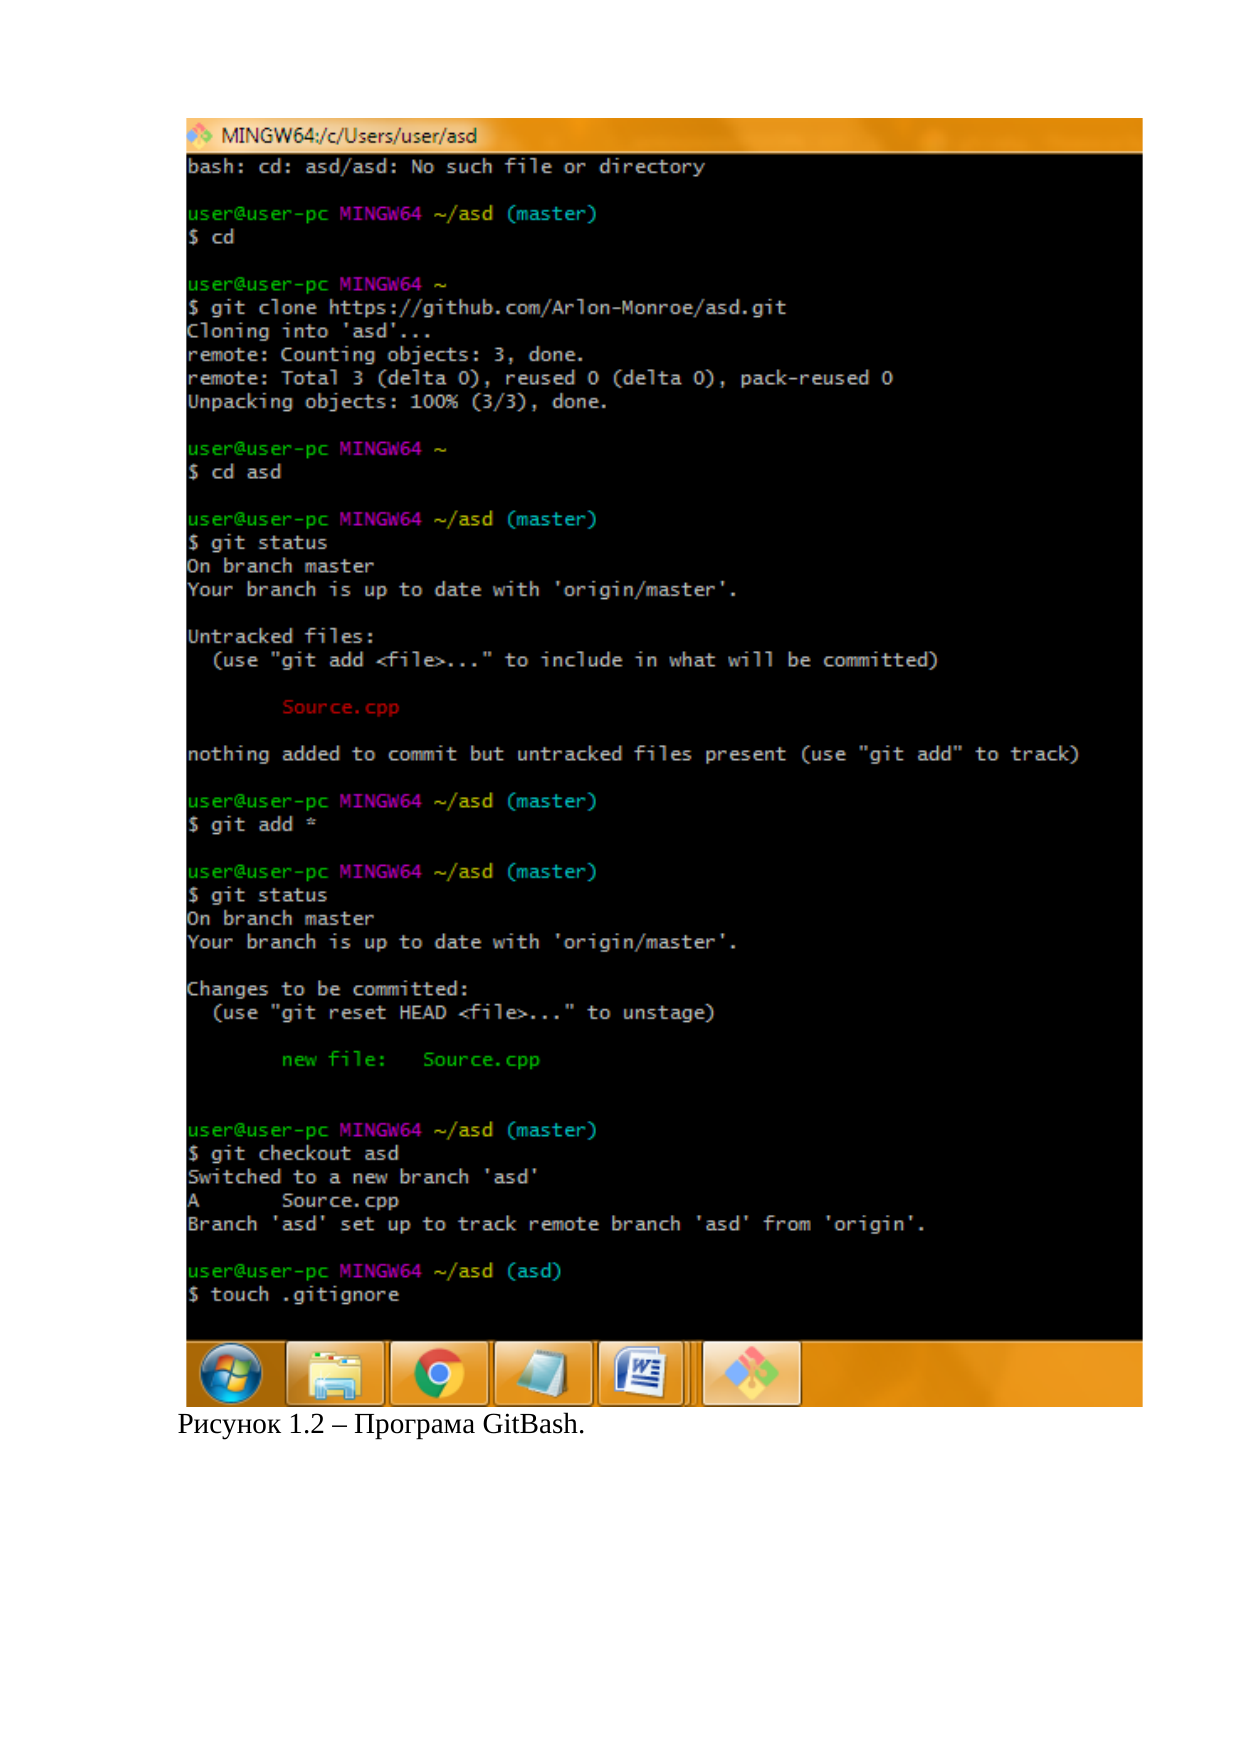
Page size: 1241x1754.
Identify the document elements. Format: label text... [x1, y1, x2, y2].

text Рисунок 1.2 – Програма GitBash. [177, 1407, 1152, 1440]
picture [186, 118, 1143, 1407]
